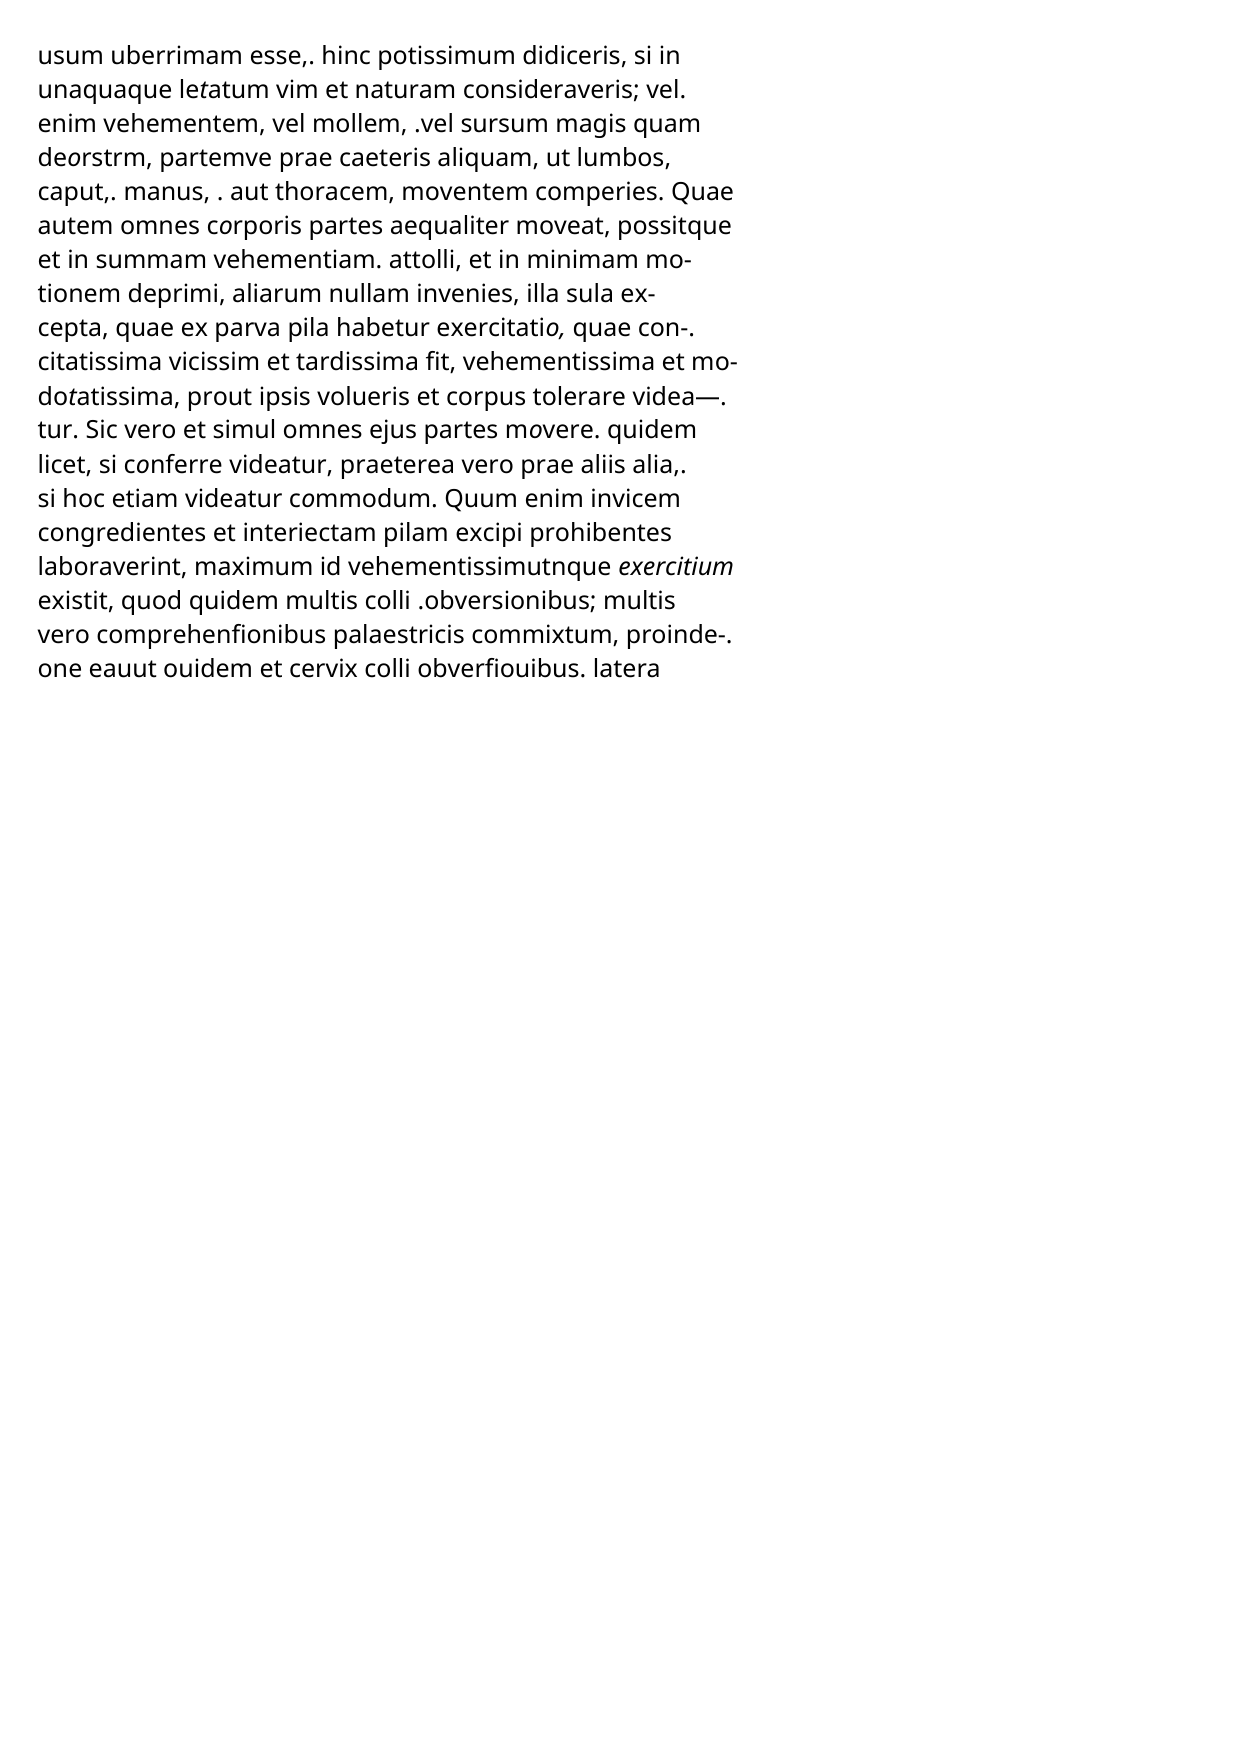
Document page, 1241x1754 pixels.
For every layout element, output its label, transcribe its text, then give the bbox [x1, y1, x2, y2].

text usum uberrimam esse,. hinc potissimum didiceris, si in unaquaque letatum vim et naturam consideraveris; vel. enim vehementem, vel mollem, .vel sursum magis quam deorstrm, partemve prae caeteris aliquam, ut lumbos, caput,. manus, . aut thoracem, moventem comperies. Quae autem omnes corporis partes aequaliter moveat, possitque et in summam vehementiam. attolli, et in minimam mo- tionem deprimi, aliarum nullam invenies, illa sula ex- cepta, quae ex parva pila habetur exercitatio, quae con-. citatissima vicissim et tardissima fit, vehementissima et mo- dotatissima, prout ipsis volueris et corpus tolerare videa—. tur. Sic vero et simul omnes ejus partes movere. quidem licet, si conferre videatur, praeterea vero prae aliis alia,. si hoc etiam videatur commodum. Quum enim invicem congredientes et interiectam pilam excipi prohibentes laboraverint, maximum id vehementissimutnque exercitium existit, quod quidem multis colli .obversionibus; multis vero comprehenfionibus palaestricis commixtum, proinde-. one eauut ouidem et cervix colli obverfiouibus. latera [37, 37, 1203, 685]
